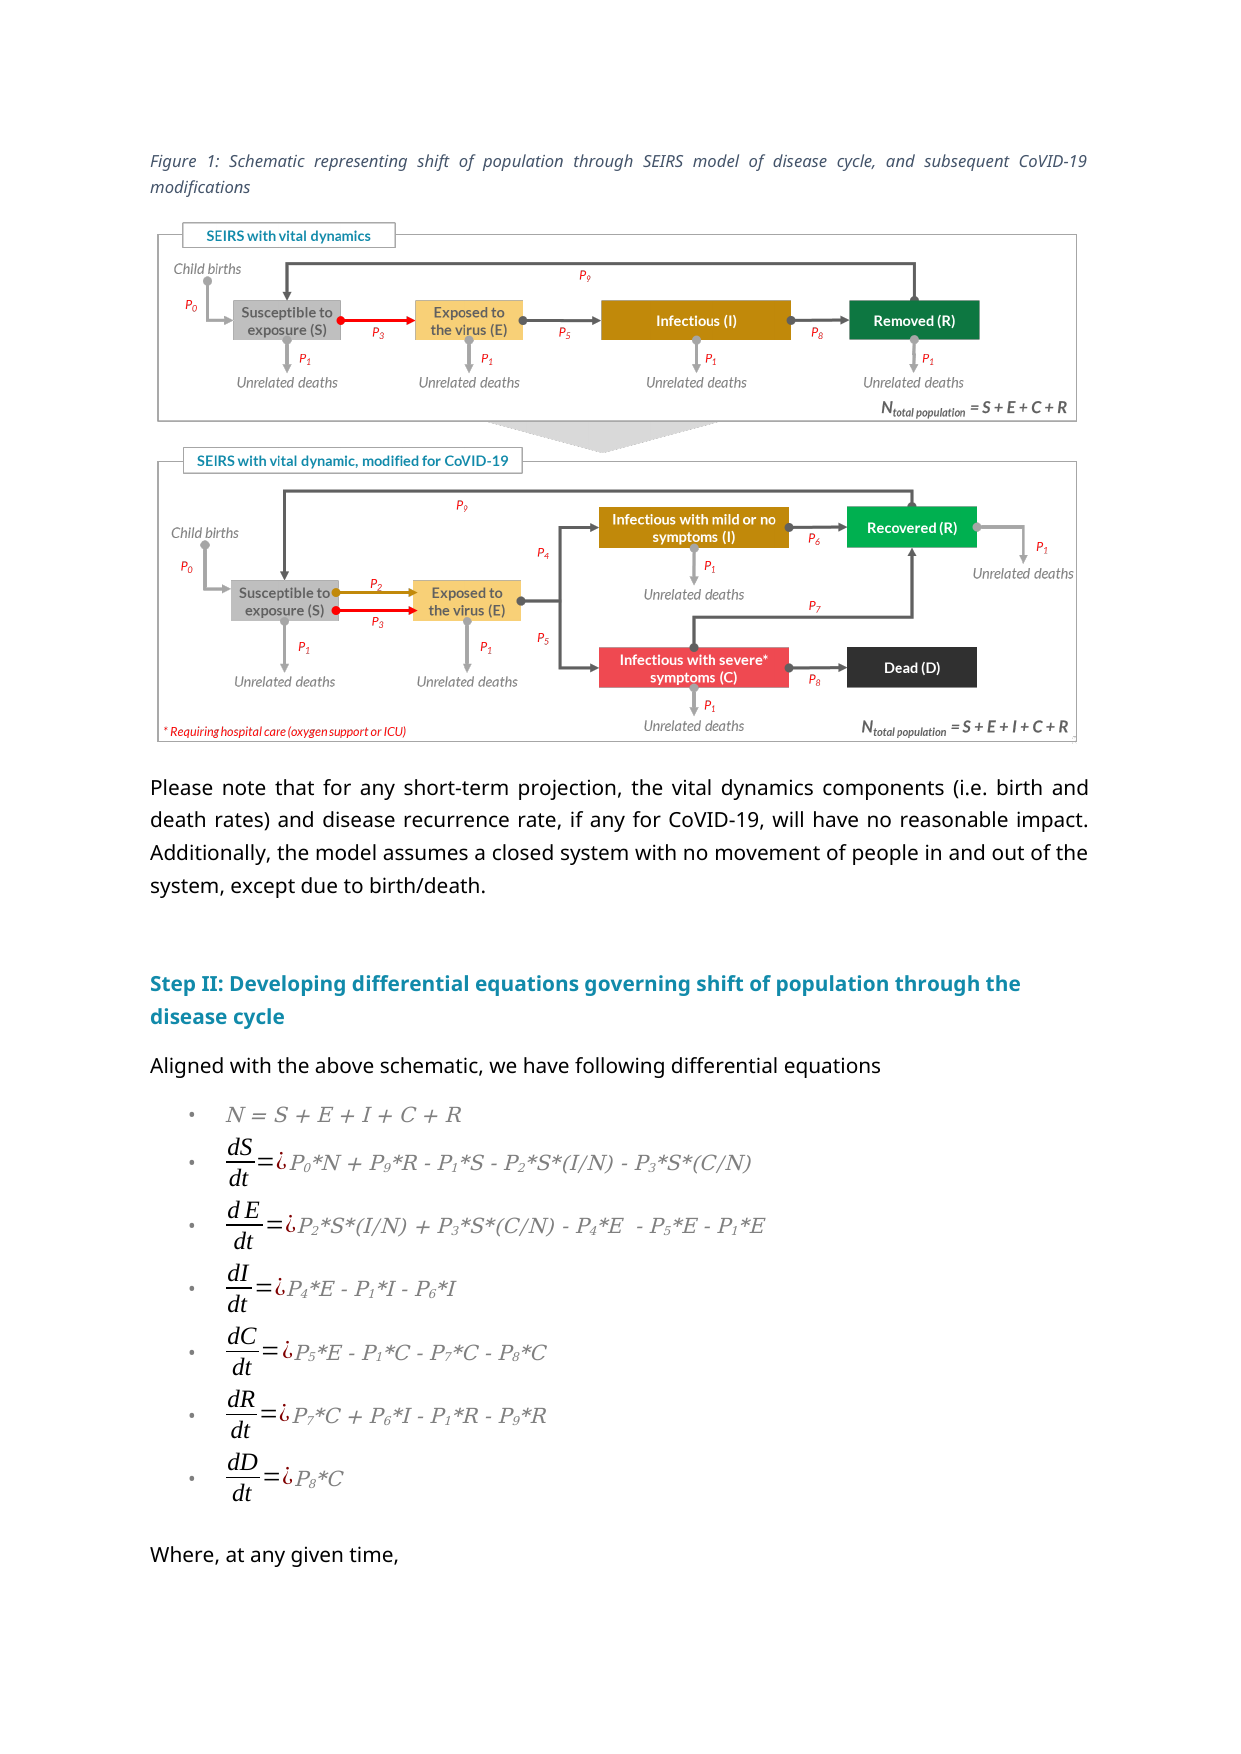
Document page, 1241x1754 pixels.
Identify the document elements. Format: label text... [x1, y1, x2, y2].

text Step II: Developing differential equations governing shift of population through the disease cycle [150, 969, 1090, 1030]
list N = S + E + I + C + R [187, 1100, 1090, 1129]
text Where, at any given time, [150, 1541, 1090, 1569]
list P8*C [187, 1449, 1090, 1508]
text Figure 1: Schematic representing shift of population through SEIRS model of disease cycle, and subsequent CoVID-19 modifications [150, 150, 1090, 199]
list P5*E - P1*C - P7*C - P8*C [187, 1322, 1090, 1381]
text Aligned with the above schematic, we have following differential equations [150, 1051, 1090, 1079]
list P7*C + P6*I - P1*R - P9*R [187, 1386, 1090, 1444]
list P2*S*(I/N) + P3*S*(C/N) - P4*E - P5*E - P1*E [187, 1196, 1090, 1255]
list P4*E - P1*I - P6*I [187, 1259, 1090, 1318]
picture [155, 222, 1085, 752]
text Please note that for any short-term projection, the vital dynamics components (i.e. birth and death rates) and disease recurrence rate, if any for CoVID-19, will have no reasonable impact. Additionally, the model assumes a closed system with no movement of people in and out of the system, except due to birth/death. [150, 773, 1090, 899]
list P0*N + P9*R - P1*S - P2*S*(I/N) - P3*S*(C/N) [187, 1133, 1090, 1192]
